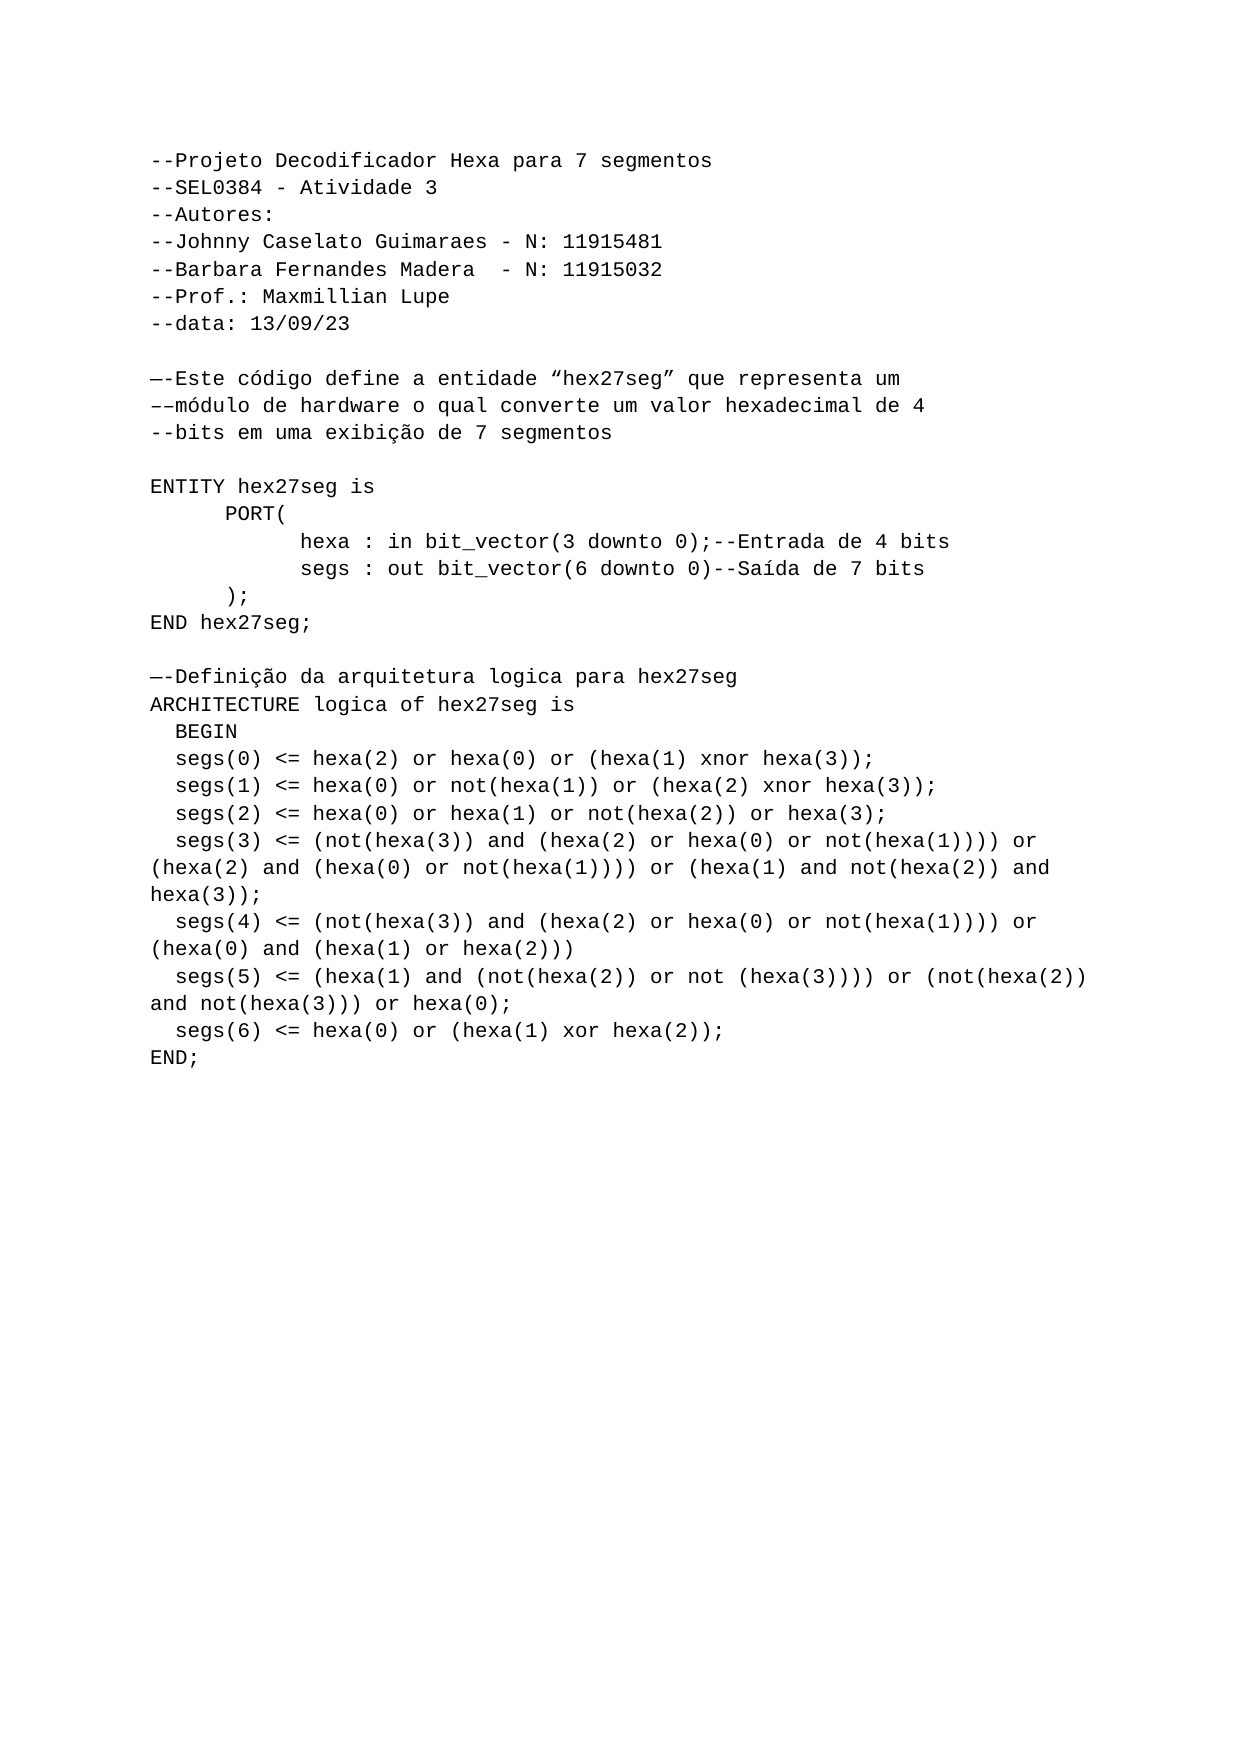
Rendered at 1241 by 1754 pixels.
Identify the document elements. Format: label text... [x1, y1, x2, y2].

text BEGIN [150, 721, 1090, 744]
text hexa : in bit_vector(3 downto 0);--Entrada de 4 bits [150, 531, 1090, 554]
text segs(2) <= hexa(0) or hexa(1) or not(hexa(2)) or hexa(3); [150, 802, 1090, 826]
text ARCHITECTURE logica of hex27seg is [150, 694, 1090, 717]
text --SEL0384 - Atividade 3 [150, 177, 1090, 201]
text ENTITY hex27seg is [150, 476, 1090, 500]
text segs : out bit_vector(6 downto 0)--Saída de 7 bits [150, 558, 1090, 581]
text PORT( [150, 503, 1090, 527]
text END hex27seg; [150, 612, 1090, 636]
text ); [150, 585, 1090, 609]
text ––módulo de hardware o qual converte um valor hexadecimal de 4 [150, 395, 1090, 418]
text --Projeto Decodificador Hexa para 7 segmentos [150, 150, 1090, 174]
text segs(3) <= (not(hexa(3)) and (hexa(2) or hexa(0) or not(hexa(1)))) or (hexa(2) and (hexa(0) or not(hexa(1)))) or (hexa(1) and not(hexa(2)) and hexa(3)); [150, 830, 1090, 908]
text --Johnny Caselato Guimaraes - N: 11915481 [150, 232, 1090, 255]
text --Barbara Fernandes Madera - N: 11915032 [150, 259, 1090, 282]
text --Prof.: Maxmillian Lupe [150, 286, 1090, 309]
text —-Este código define a entidade “hex27seg” que representa um [150, 367, 1090, 391]
text segs(5) <= (hexa(1) and (not(hexa(2)) or not (hexa(3)))) or (not(hexa(2)) and not(hexa(3))) or hexa(0); [150, 966, 1090, 1016]
text END; [150, 1047, 1090, 1071]
text segs(4) <= (not(hexa(3)) and (hexa(2) or hexa(0) or not(hexa(1)))) or (hexa(0) and (hexa(1) or hexa(2))) [150, 911, 1090, 962]
text --bits em uma exibição de 7 segmentos [150, 422, 1090, 446]
text segs(6) <= hexa(0) or (hexa(1) xor hexa(2)); [150, 1020, 1090, 1044]
text --data: 13/09/23 [150, 313, 1090, 337]
text --Autores: [150, 204, 1090, 228]
text segs(0) <= hexa(2) or hexa(0) or (hexa(1) xnor hexa(3)); [150, 748, 1090, 772]
text segs(1) <= hexa(0) or not(hexa(1)) or (hexa(2) xnor hexa(3)); [150, 775, 1090, 799]
text —-Definição da arquitetura logica para hex27seg [150, 667, 1090, 690]
